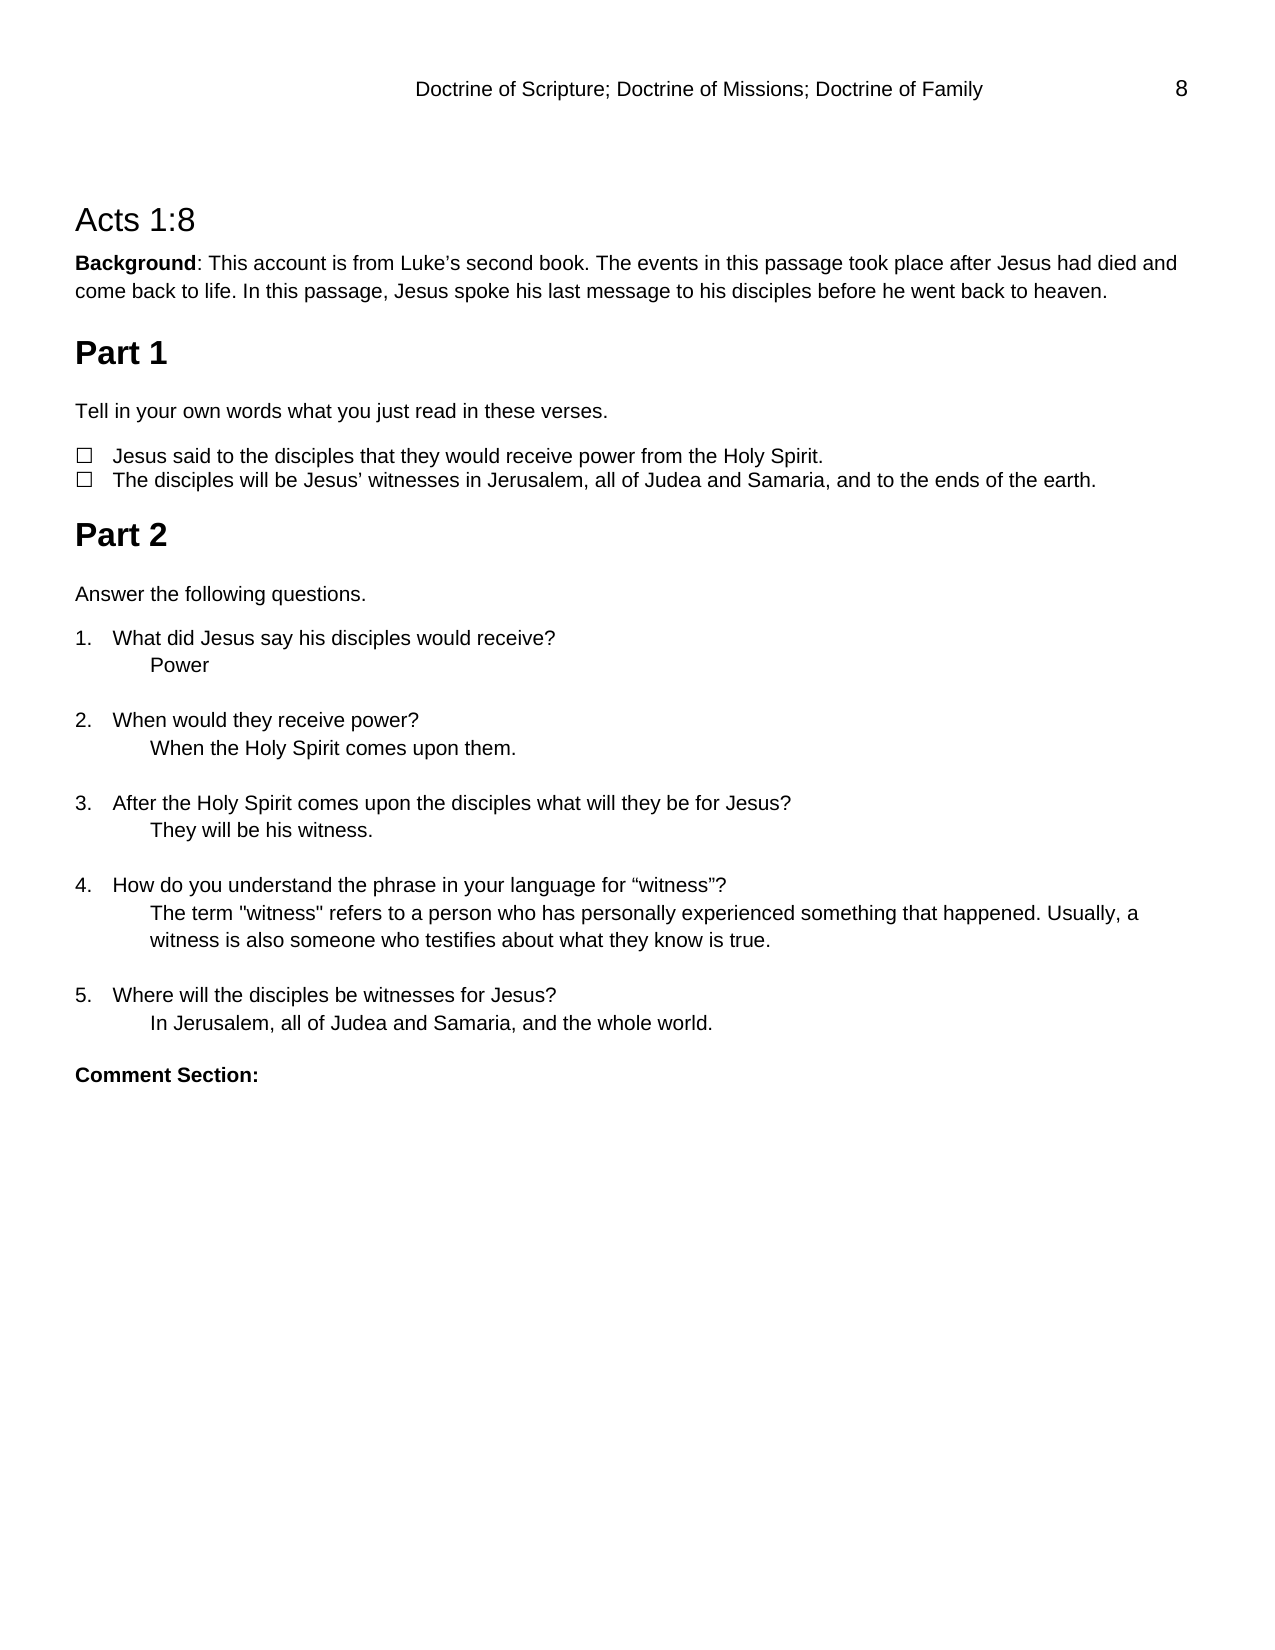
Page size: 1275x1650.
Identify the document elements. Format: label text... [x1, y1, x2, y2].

list The disciples will be Jesus’ witnesses in Jerusalem, all of Judea and Samaria, and to the ends of the earth. [75, 468, 1200, 492]
subtitle Acts 1:8 [75, 200, 1200, 238]
list Where will the disciples be witnesses for Jesus? [75, 983, 1200, 1007]
text When the Holy Spirit comes upon them. [150, 736, 1200, 760]
text They will be his witness. [150, 818, 1200, 842]
text In Jerusalem, all of Judea and Samaria, and the whole world. [150, 1011, 1200, 1035]
text Power [150, 653, 1200, 677]
list Jesus said to the disciples that they would receive power from the Holy Spirit. [75, 444, 1200, 468]
list What did Jesus say his disciples would receive? [75, 626, 1200, 650]
text The term "witness" refers to a person who has personally experienced something that happened. Usually, a witness is also someone who testifies about what they know is true. [150, 901, 1200, 952]
text Background: This account is from Luke’s second book. The events in this passage took place after Jesus had died and come back to life. In this passage, Jesus spoke his last message to his disciples before he went back to heaven. [75, 251, 1200, 302]
list How do you understand the phrase in your language for “witness”? [75, 873, 1200, 897]
text Part 2 [75, 516, 1200, 554]
text Part 1 [75, 333, 1200, 372]
text Comment Section: [75, 1063, 1200, 1087]
list When would they receive power? [75, 708, 1200, 732]
text Tell in your own words what you just read in these verses. [75, 399, 1200, 423]
text Answer the following questions. [75, 581, 1200, 605]
list After the Holy Spirit comes upon the disciples what will they be for Jesus? [75, 791, 1200, 815]
